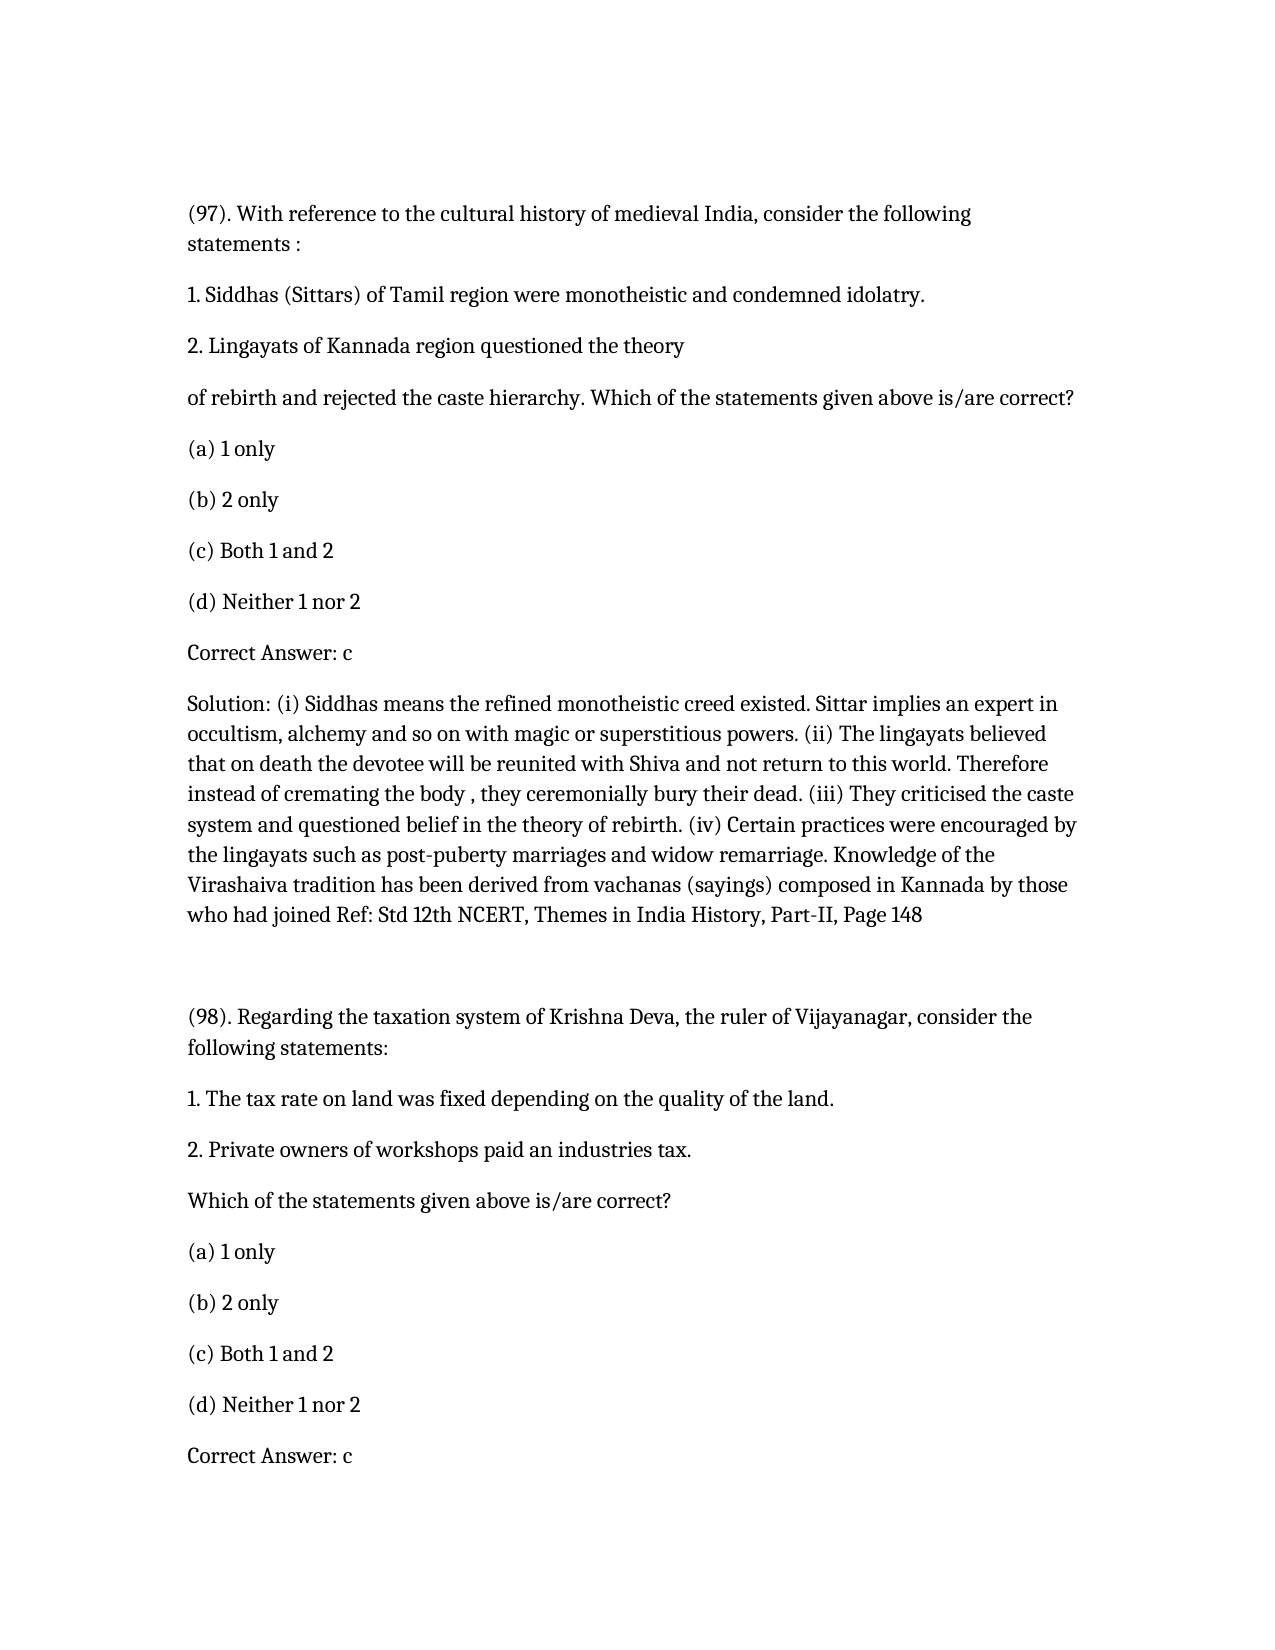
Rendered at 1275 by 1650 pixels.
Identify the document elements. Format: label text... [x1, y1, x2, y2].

text Which of the statements given above is/are correct? [187, 1187, 1087, 1214]
text Solution: (i) Siddhas means the refined monotheistic creed existed. Sittar implies an expert in occultism, alchemy and so on with magic or superstitious powers. (ii) The lingayats believed that on death the devotee will be reunited with Shiva and not return to this world. Therefore instead of cremating the body , they ceremonially bury their dead. (iii) They criticised the caste system and questioned belief in the theory of rebirth. (iv) Certain practices were encouraged by the lingayats such as post-puberty marriages and widow remarriage. Knowledge of the Virashaiva tradition has been derived from vachanas (sayings) composed in Kannada by those who had joined Ref: Std 12th NCERT, Themes in India History, Part-II, Page 148 [187, 691, 1087, 928]
text (a) 1 only [187, 435, 1087, 462]
text (d) Neither 1 nor 2 [187, 588, 1087, 615]
text 2. Lingayats of Kannada region questioned the theory [187, 333, 1087, 360]
text Correct Answer: c [187, 1443, 1087, 1469]
text (b) 2 only [187, 1289, 1087, 1316]
text (97). With reference to the cultural history of medieval India, consider the following statements : [187, 201, 1087, 258]
text 1. Siddhas (Sittars) of Tamil region were monotheistic and condemned idolatry. [187, 282, 1087, 309]
text (c) Both 1 and 2 [187, 1341, 1087, 1367]
text (a) 1 only [187, 1238, 1087, 1265]
text (d) Neither 1 nor 2 [187, 1392, 1087, 1418]
text of rebirth and rejected the caste hierarchy. Which of the statements given above is/are correct? [187, 384, 1087, 411]
text 1. The tax rate on land was fixed depending on the quality of the land. [187, 1085, 1087, 1112]
text (b) 2 only [187, 486, 1087, 513]
text (c) Both 1 and 2 [187, 537, 1087, 564]
text (98). Regarding the taxation system of Krishna Deva, the ruler of Vijayanagar, consider the following statements: [187, 1004, 1087, 1061]
text 2. Private owners of workshops paid an industries tax. [187, 1136, 1087, 1163]
text Correct Answer: c [187, 639, 1087, 666]
